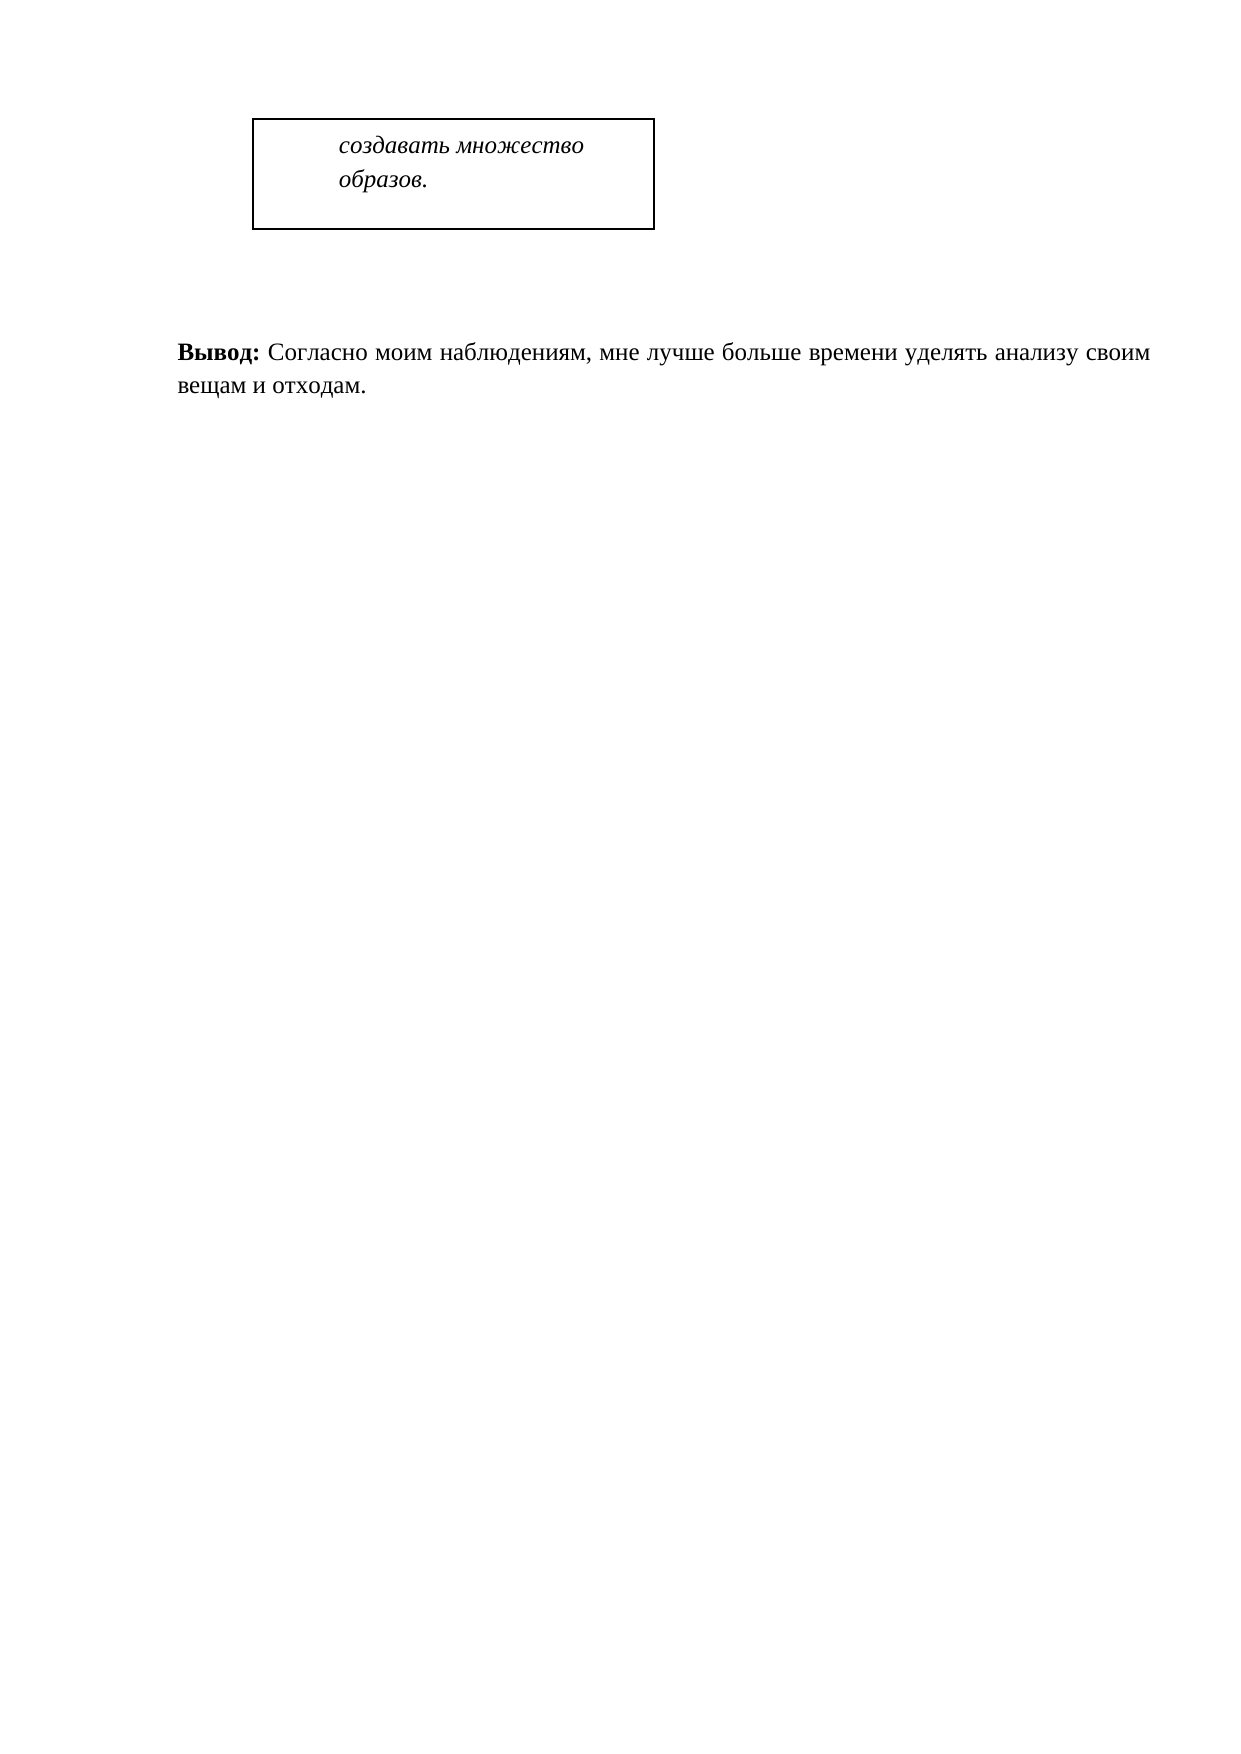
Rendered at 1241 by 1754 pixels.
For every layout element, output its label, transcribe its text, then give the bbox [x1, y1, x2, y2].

text Вывод: Согласно моим наблюдениям, мне лучше больше времени уделять анализу своим вещам и отходам. [177, 337, 1152, 399]
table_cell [254, 120, 653, 227]
